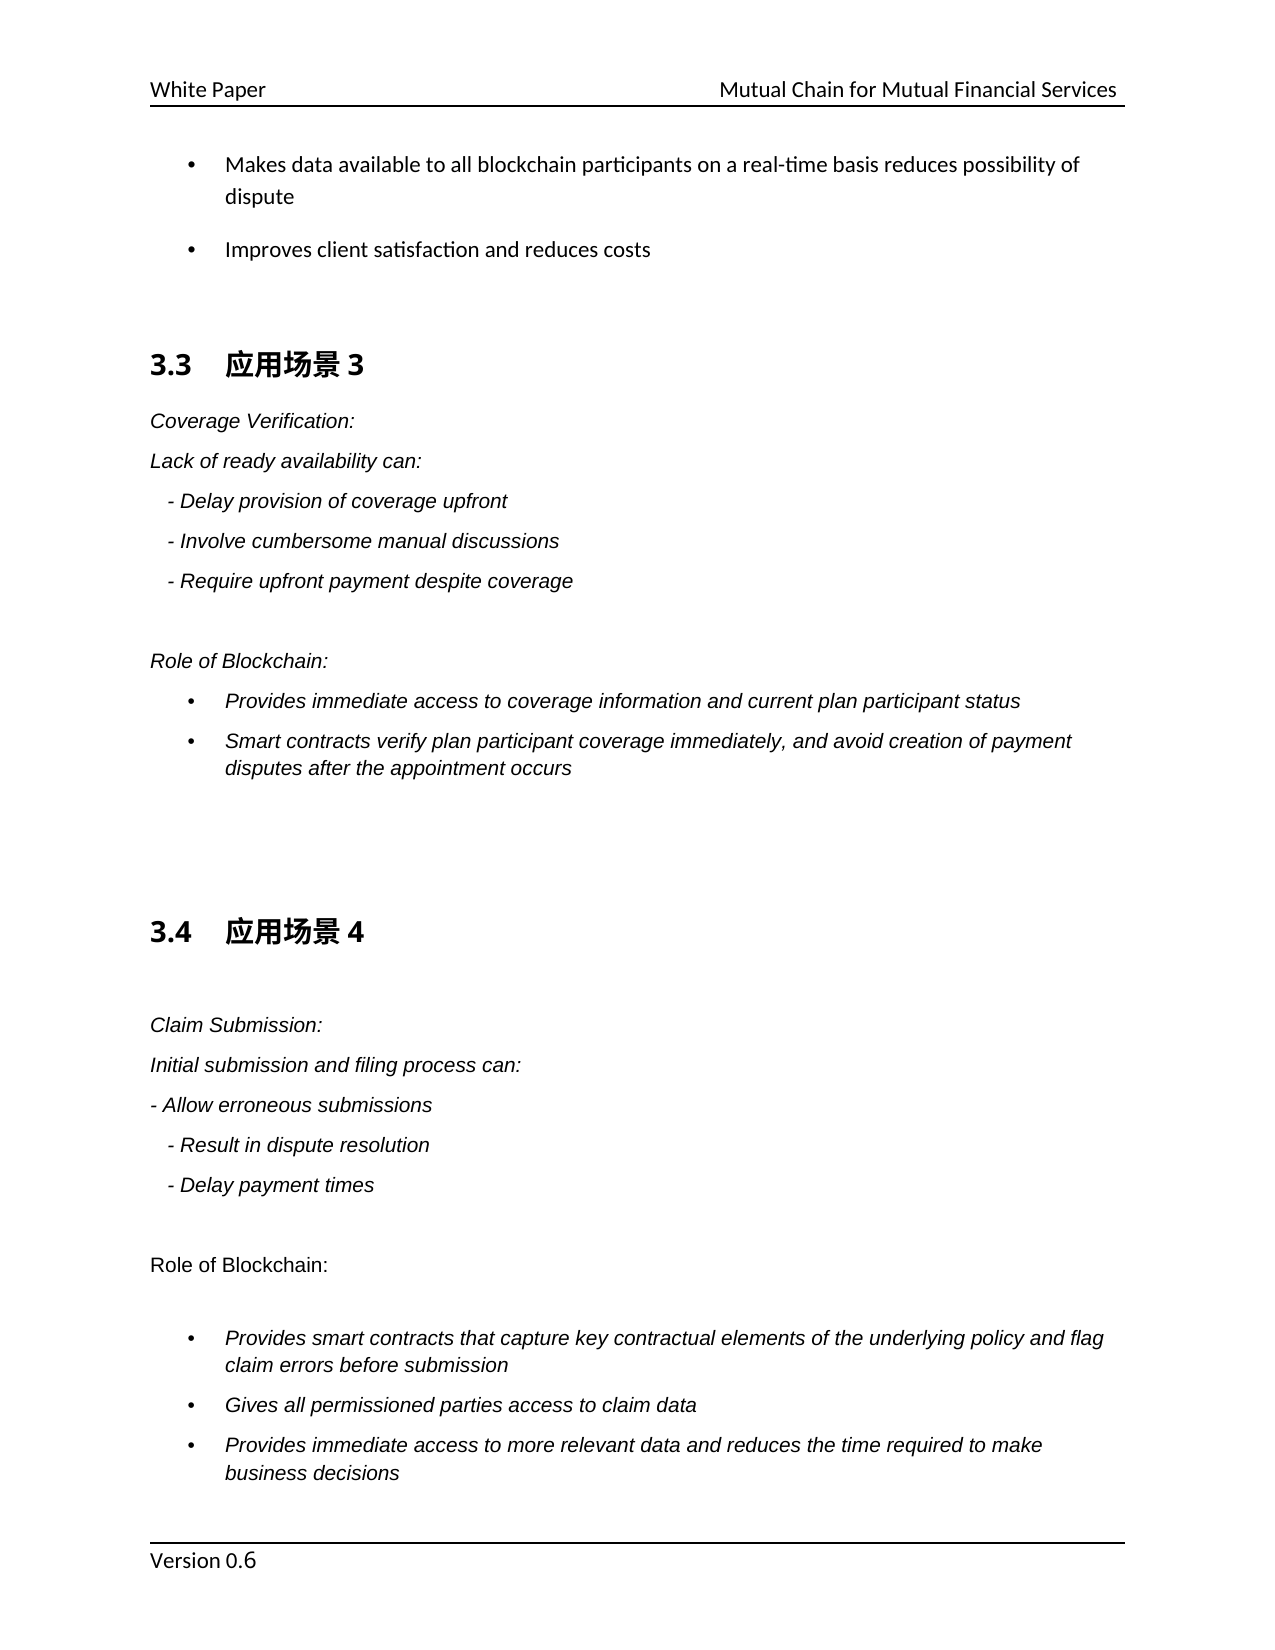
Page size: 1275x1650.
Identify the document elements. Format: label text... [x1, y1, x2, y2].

list Provides immediate access to more relevant data and reduces the time required to make business decisions [187, 1433, 1125, 1485]
text Role of Blockchain: [150, 649, 1125, 673]
text - Delay payment times [150, 1173, 1125, 1197]
list Provides immediate access to coverage information and current plan participant status [187, 689, 1125, 713]
text - Delay provision of coverage upfront [150, 489, 1125, 513]
list Provides smart contracts that capture key contractual elements of the underlying policy and flag claim errors before submission [187, 1326, 1125, 1377]
text - Allow erroneous submissions [150, 1093, 1125, 1117]
text - Require upfront payment despite coverage [150, 569, 1125, 593]
list Improves client satisfaction and reduces costs [187, 235, 1125, 263]
text Lack of ready availability can: [150, 449, 1125, 473]
text - Result in dispute resolution [150, 1133, 1125, 1157]
text Initial submission and filing process can: [150, 1053, 1125, 1077]
subtitle 应用场景3 [150, 341, 1125, 384]
text Coverage Verification: [150, 409, 1125, 433]
list Smart contracts verify plan participant coverage immediately, and avoid creation of payment disputes after the appointment occurs [187, 729, 1125, 780]
text - Involve cumbersome manual discussions [150, 529, 1125, 553]
subtitle 应用场景4 [150, 909, 1125, 951]
list Makes data available to all blockchain participants on a real-time basis reduces possibility of dispute [187, 150, 1125, 210]
list Gives all permissioned parties access to claim data [187, 1393, 1125, 1417]
text Role of Blockchain: [150, 1253, 1125, 1277]
text Claim Submission: [150, 1013, 1125, 1037]
